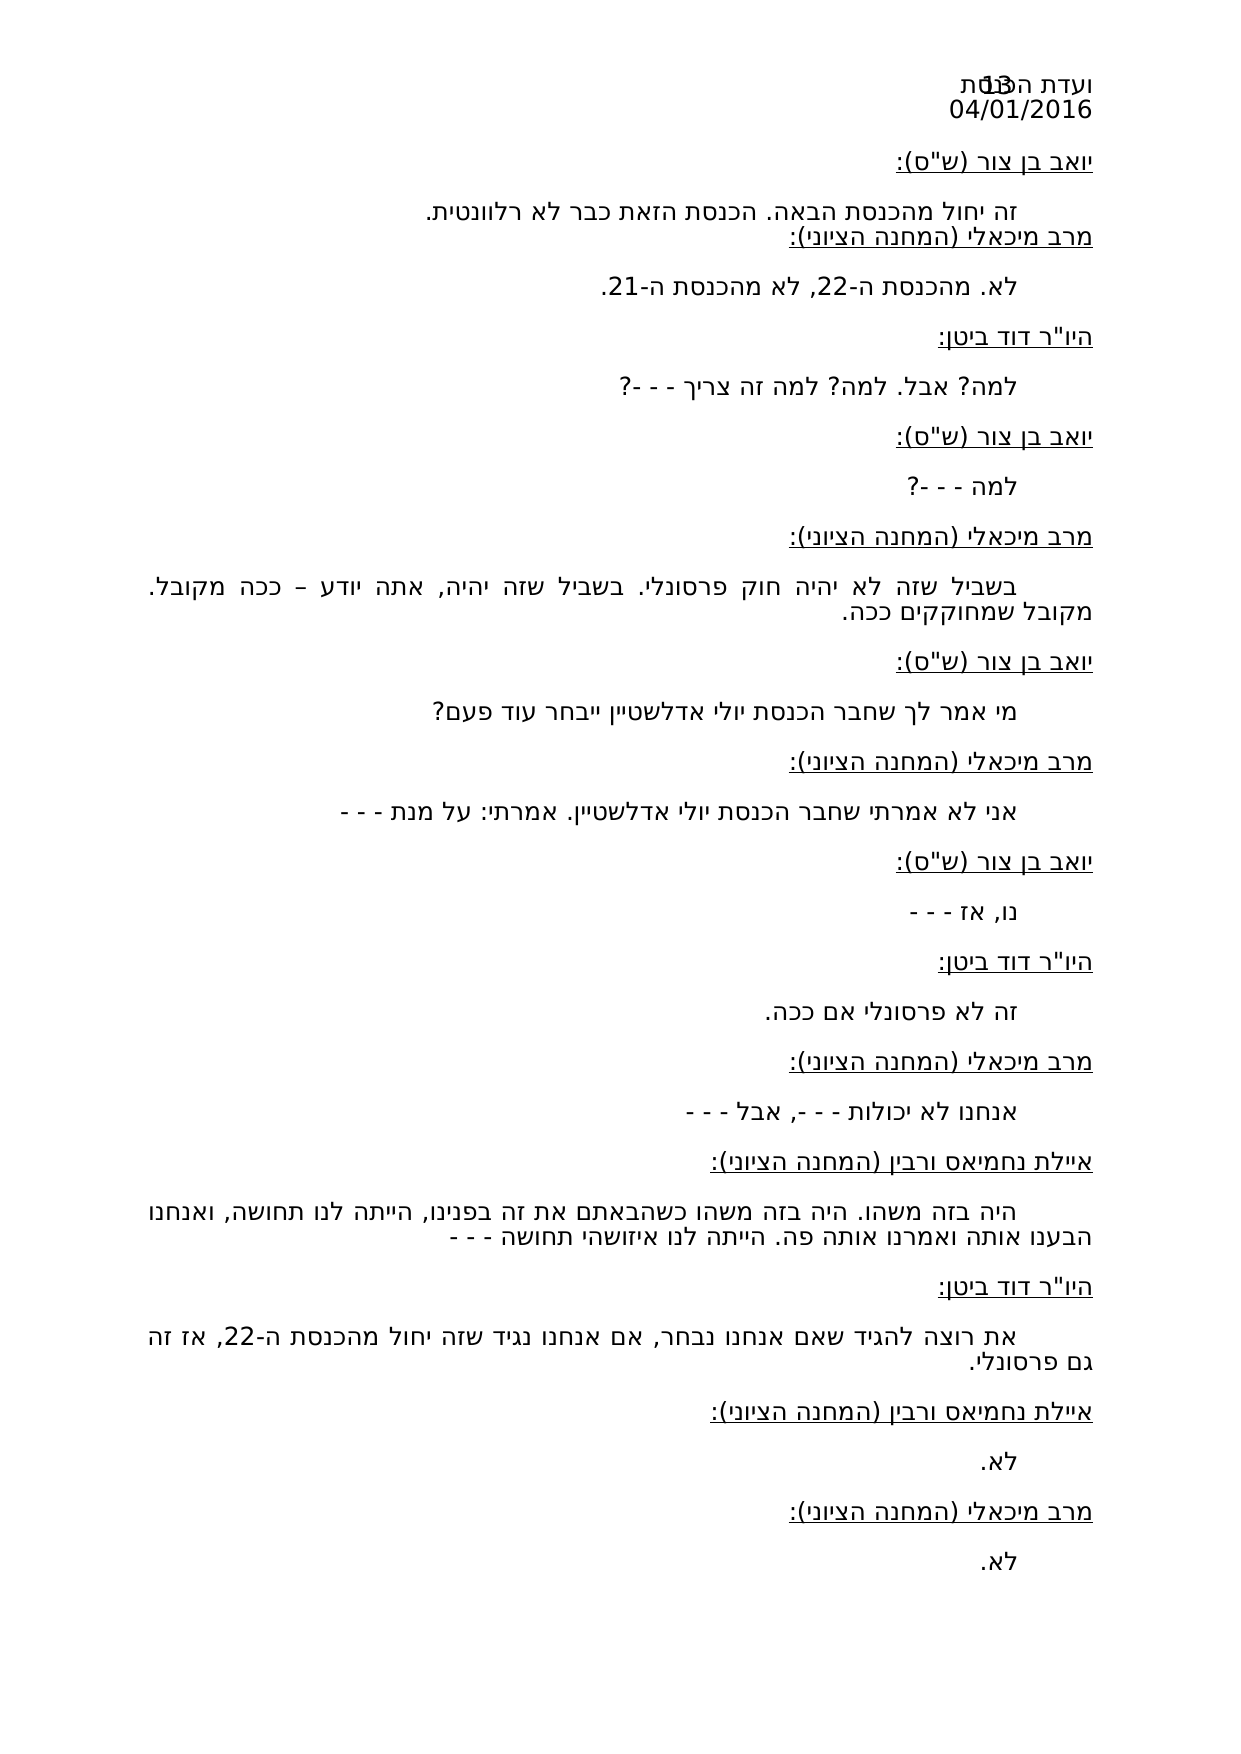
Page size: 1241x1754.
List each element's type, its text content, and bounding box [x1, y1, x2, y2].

text יואב בן צור (ש"ס): [147, 150, 1093, 175]
text את רוצה להגיד שאם אנחנו נבחר, אם אנחנו נגיד שזה יחול מהכנסת ה-22, אז זה גם פרסונלי. [147, 1325, 1093, 1375]
text זה לא פרסונלי אם ככה. [147, 1000, 1093, 1025]
text היו"ר דוד ביטן: [147, 1275, 1093, 1300]
text זה יחול מהכנסת הבאה. הכנסת הזאת כבר לא רלוונטית. [147, 200, 1093, 225]
text מרב מיכאלי (המחנה הציוני): [147, 225, 1093, 250]
text מי אמר לך שחבר הכנסת יולי אדלשטיין ייבחר עוד פעם? [147, 700, 1093, 725]
text מרב מיכאלי (המחנה הציוני): [147, 1500, 1093, 1525]
text לא. [147, 1450, 1093, 1475]
text לא. [147, 1550, 1093, 1575]
text היה בזה משהו. היה בזה משהו כשהבאתם את זה בפנינו, הייתה לנו תחושה, ואנחנו הבענו אותה ואמרנו אותה פה. הייתה לנו איזושהי תחושה - - - [147, 1200, 1093, 1250]
text נו, אז - - - [147, 900, 1093, 925]
text יואב בן צור (ש"ס): [147, 850, 1093, 875]
text היו"ר דוד ביטן: [147, 325, 1093, 350]
text מרב מיכאלי (המחנה הציוני): [147, 525, 1093, 550]
text אני לא אמרתי שחבר הכנסת יולי אדלשטיין. אמרתי: על מנת - - - [147, 800, 1093, 825]
text יואב בן צור (ש"ס): [147, 650, 1093, 675]
text לא. מהכנסת ה-22, לא מהכנסת ה-21. [147, 275, 1093, 300]
text למה? אבל. למה? למה זה צריך - - -? [147, 375, 1093, 400]
text בשביל שזה לא יהיה חוק פרסונלי. בשביל שזה יהיה, אתה יודע – ככה מקובל. מקובל שמחוקקים ככה. [147, 575, 1093, 625]
text מרב מיכאלי (המחנה הציוני): [147, 1050, 1093, 1075]
text איילת נחמיאס ורבין (המחנה הציוני): [147, 1150, 1093, 1175]
text היו"ר דוד ביטן: [147, 950, 1093, 975]
text למה - - -? [147, 475, 1093, 500]
text איילת נחמיאס ורבין (המחנה הציוני): [147, 1400, 1093, 1425]
text יואב בן צור (ש"ס): [147, 425, 1093, 450]
text אנחנו לא יכולות - - -, אבל - - - [147, 1100, 1093, 1125]
text מרב מיכאלי (המחנה הציוני): [147, 750, 1093, 775]
